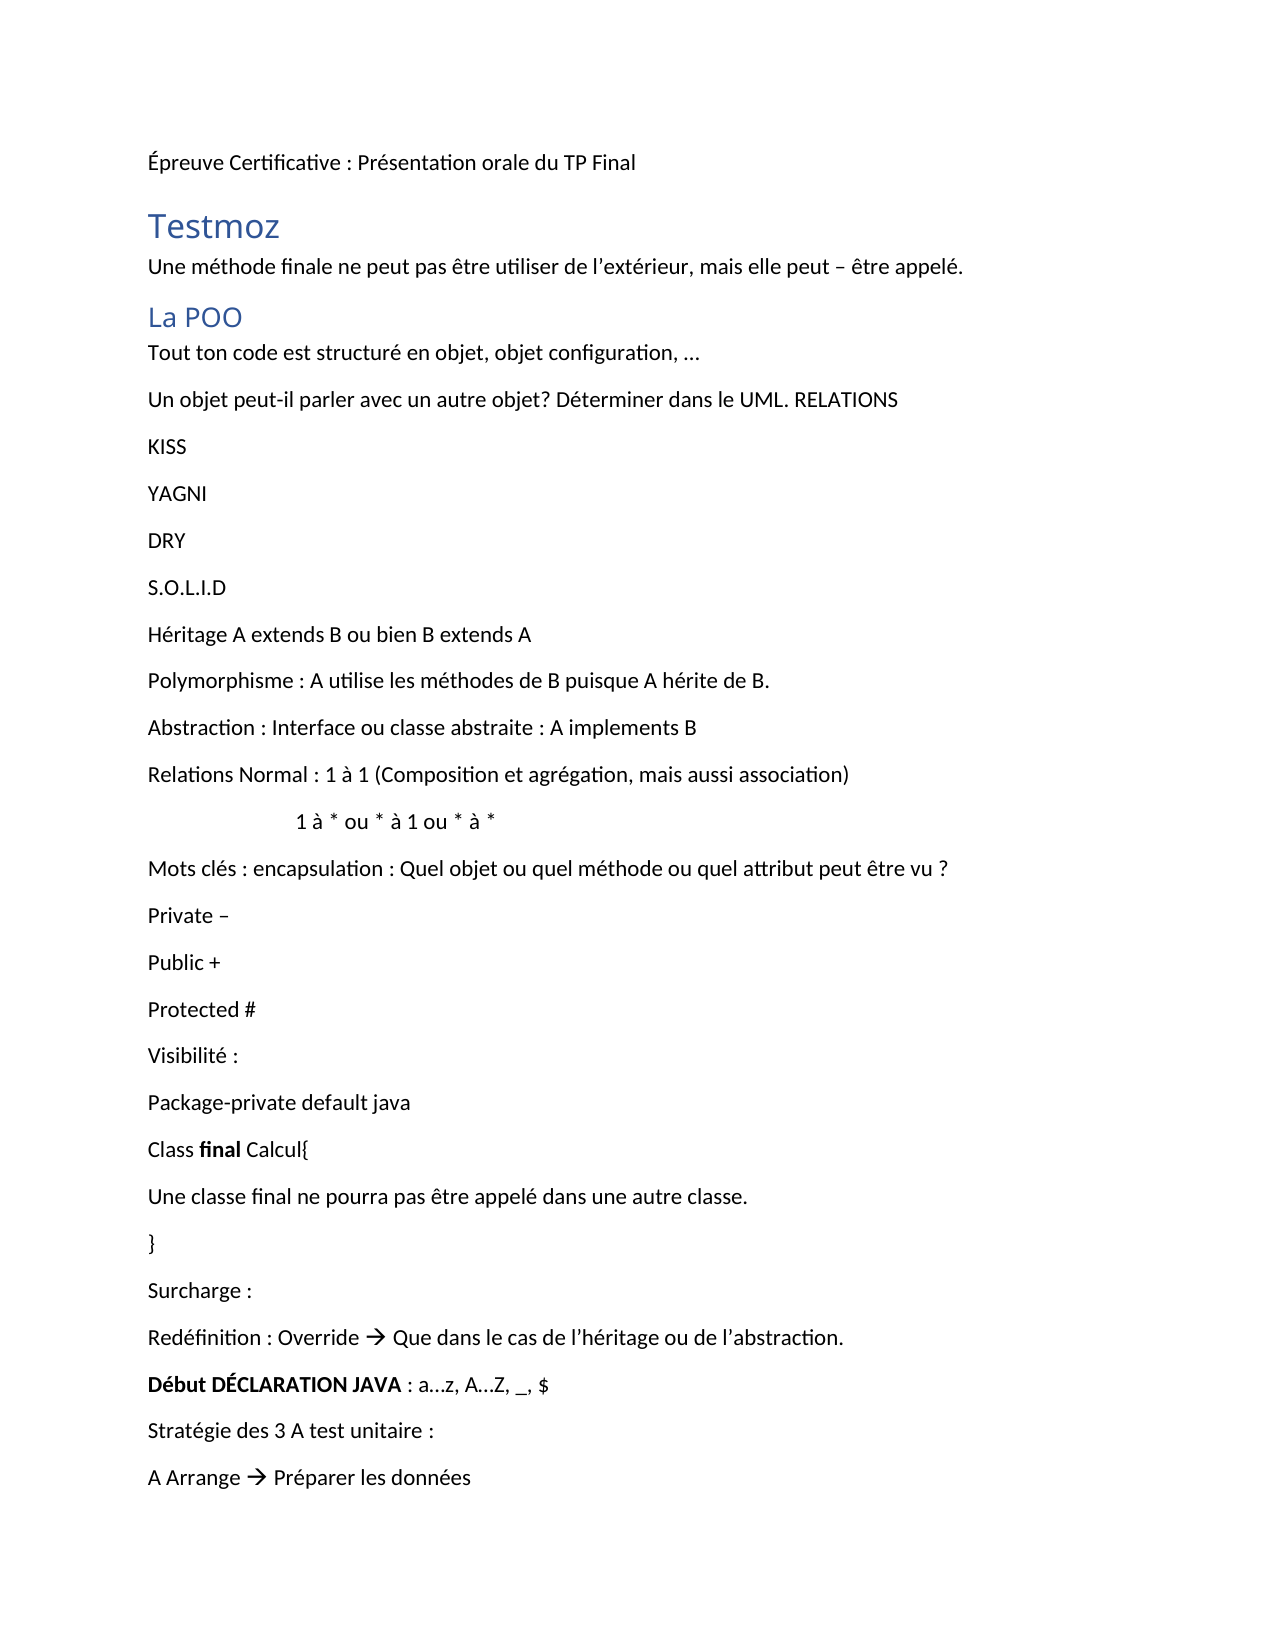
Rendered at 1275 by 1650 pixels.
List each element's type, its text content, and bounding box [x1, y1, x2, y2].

text S.O.L.I.D [148, 573, 1127, 601]
text Relations Normal : 1 à 1 (Composition et agrégation, mais aussi association) [148, 760, 1127, 788]
text } [148, 1229, 1127, 1257]
text Surcharge : [148, 1276, 1127, 1304]
text Abstraction : Interface ou classe abstraite : A implements B [148, 713, 1127, 741]
text Package-private default java [148, 1088, 1127, 1116]
text Visibilité : [148, 1042, 1127, 1069]
text YAGNI [148, 479, 1127, 507]
text Héritage A extends B ou bien B extends A [148, 620, 1127, 648]
text Une méthode finale ne peut pas être utiliser de l’extérieur, mais elle peut – être appelé. [148, 252, 1127, 280]
text Début DÉCLARATION JAVA : a…z, A…Z, _, $ [148, 1370, 1127, 1398]
text DRY [148, 526, 1127, 554]
text Mots clés : encapsulation : Quel objet ou quel méthode ou quel attribut peut être vu ? [148, 854, 1127, 882]
text Tout ton code est structuré en objet, objet configuration, … [148, 338, 1127, 366]
subtitle Testmoz [148, 203, 1127, 248]
text A Arrange Préparer les données [148, 1463, 1127, 1491]
text KISS [148, 432, 1127, 460]
text Redéfinition : Override Que dans le cas de l’héritage ou de l’abstraction. [148, 1323, 1127, 1351]
text Class final Calcul{ [148, 1135, 1127, 1163]
text 1 à * ou * à 1 ou * à * [148, 807, 1127, 835]
text Protected # [148, 995, 1127, 1023]
text Stratégie des 3 A test unitaire : [148, 1417, 1127, 1444]
text Un objet peut-il parler avec un autre objet? Déterminer dans le UML. RELATIONS [148, 385, 1127, 413]
text Polymorphisme : A utilise les méthodes de B puisque A hérite de B. [148, 667, 1127, 694]
text Une classe final ne pourra pas être appelé dans une autre classe. [148, 1182, 1127, 1210]
text Public + [148, 948, 1127, 976]
text Épreuve Certificative : Présentation orale du TP Final [148, 148, 1127, 176]
subtitle La POO [148, 299, 1127, 336]
text Private – [148, 901, 1127, 929]
